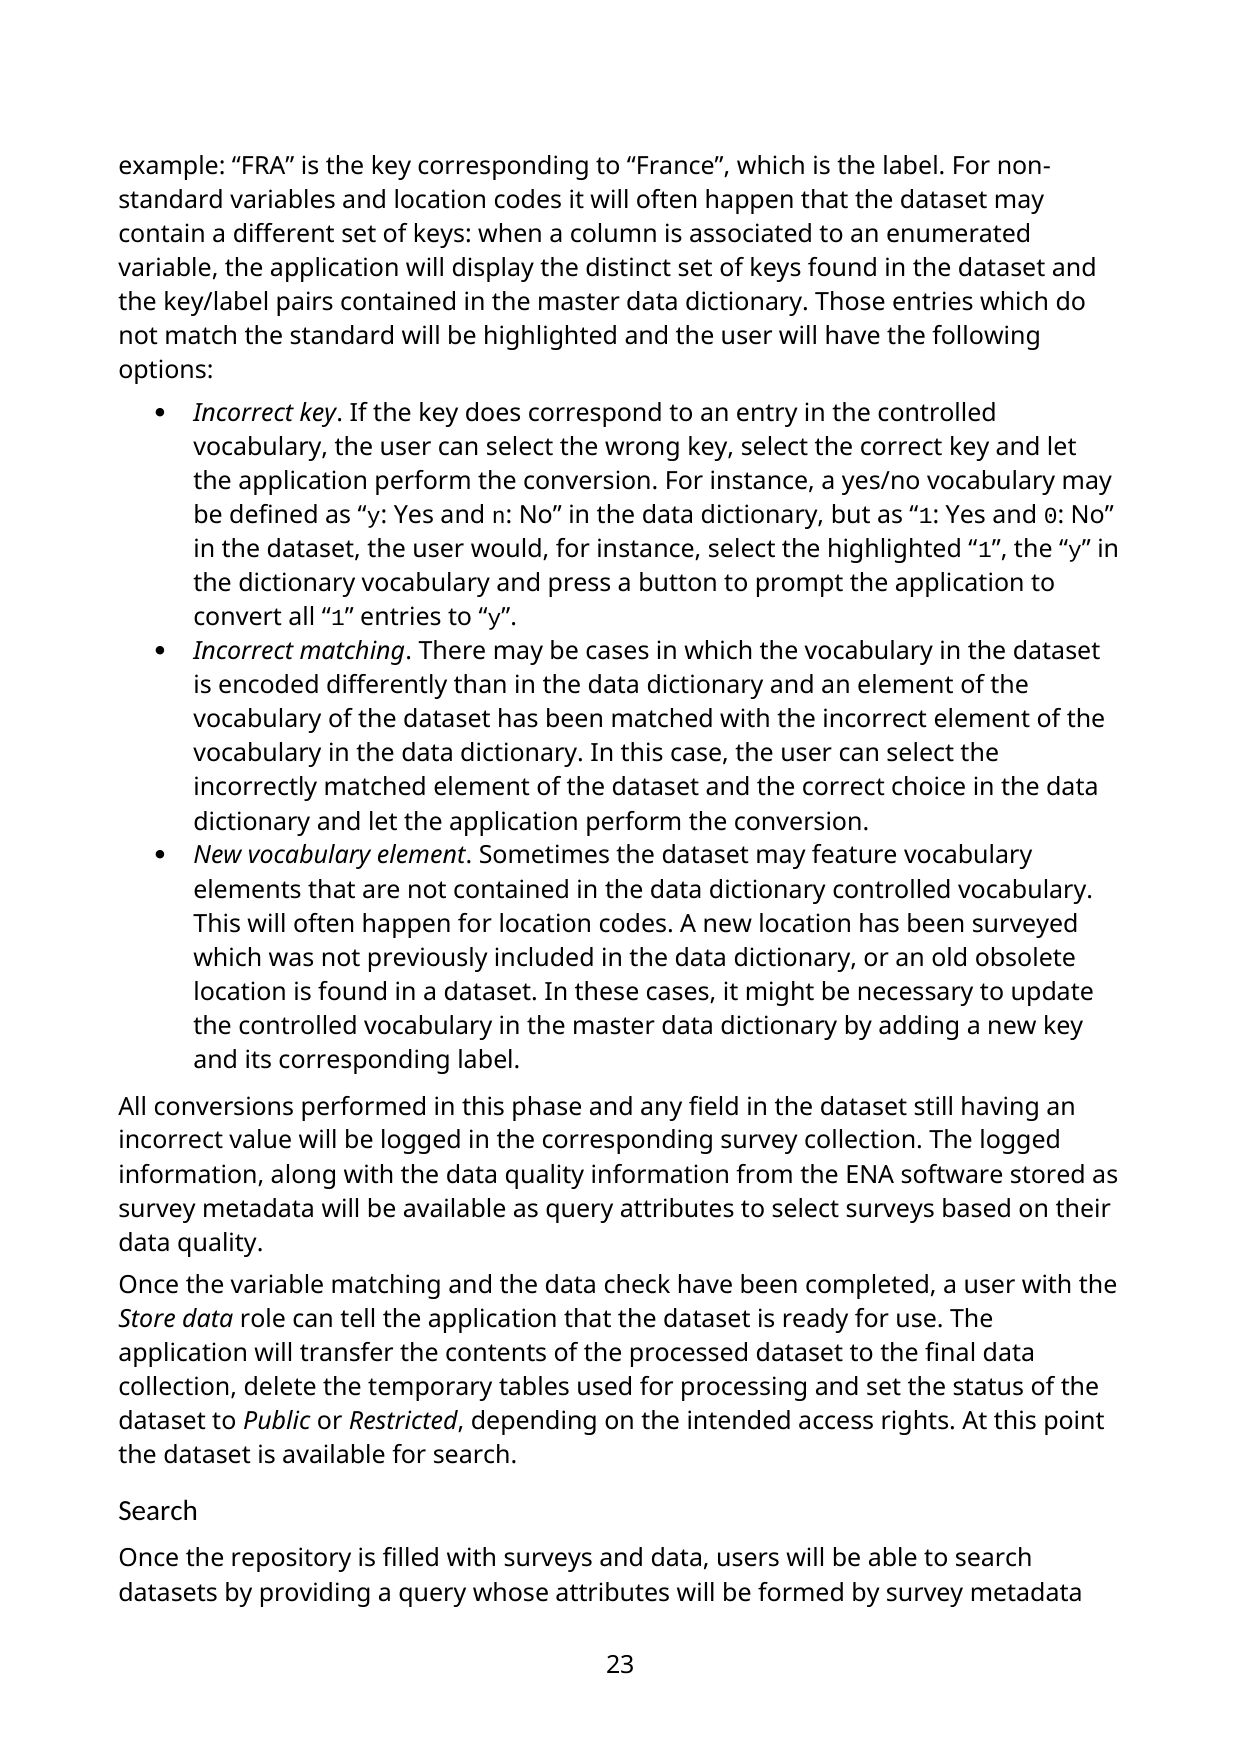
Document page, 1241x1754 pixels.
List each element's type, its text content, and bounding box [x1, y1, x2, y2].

text Once the variable matching and the data check have been completed, a user with the Store data role can tell the application that the dataset is ready for use. The application will transfer the contents of the processed dataset to the final data collection, delete the temporary tables used for processing and set the status of the dataset to Public or Restricted, depending on the intended access rights. At this point the dataset is available for search. [118, 1267, 1122, 1471]
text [118, 1540, 1122, 1608]
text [118, 148, 1122, 386]
list Incorrect key. If the key does correspond to an entry in the controlled vocabulary, the user can select the wrong key, select the correct key and let the application perform the conversion. For instance, a yes/no vocabulary may be defined as “y: Yes and n: No” in the data dictionary, but as “1: Yes and 0: No” in the dataset, the user would, for instance, select the highlighted “1”, the “y” in the dictionary vocabulary and press a button to prompt the application to convert all “1” entries to “y”. [156, 394, 1122, 633]
text All conversions performed in this phase and any field in the dataset still having an incorrect value will be logged in the corresponding survey collection. The logged information, along with the data quality information from the ENA software stored as survey metadata will be available as query attributes to select surveys based on their data quality. [118, 1088, 1122, 1258]
list Incorrect matching. There may be cases in which the vocabulary in the dataset is encoded differently than in the data dictionary and an element of the vocabulary of the dataset has been matched with the incorrect element of the vocabulary in the data dictionary. In this case, the user can select the incorrectly matched element of the dataset and the correct choice in the data dictionary and let the application perform the conversion. [156, 633, 1122, 837]
text Search [118, 1492, 1122, 1528]
list New vocabulary element. Sometimes the dataset may feature vocabulary elements that are not contained in the data dictionary controlled vocabulary. This will often happen for location codes. A new location has been surveyed which was not previously included in the data dictionary, or an old obsolete location is found in a dataset. In these cases, it might be necessary to update the controlled vocabulary in the master data dictionary by adding a new key and its corresponding label. [156, 837, 1122, 1076]
